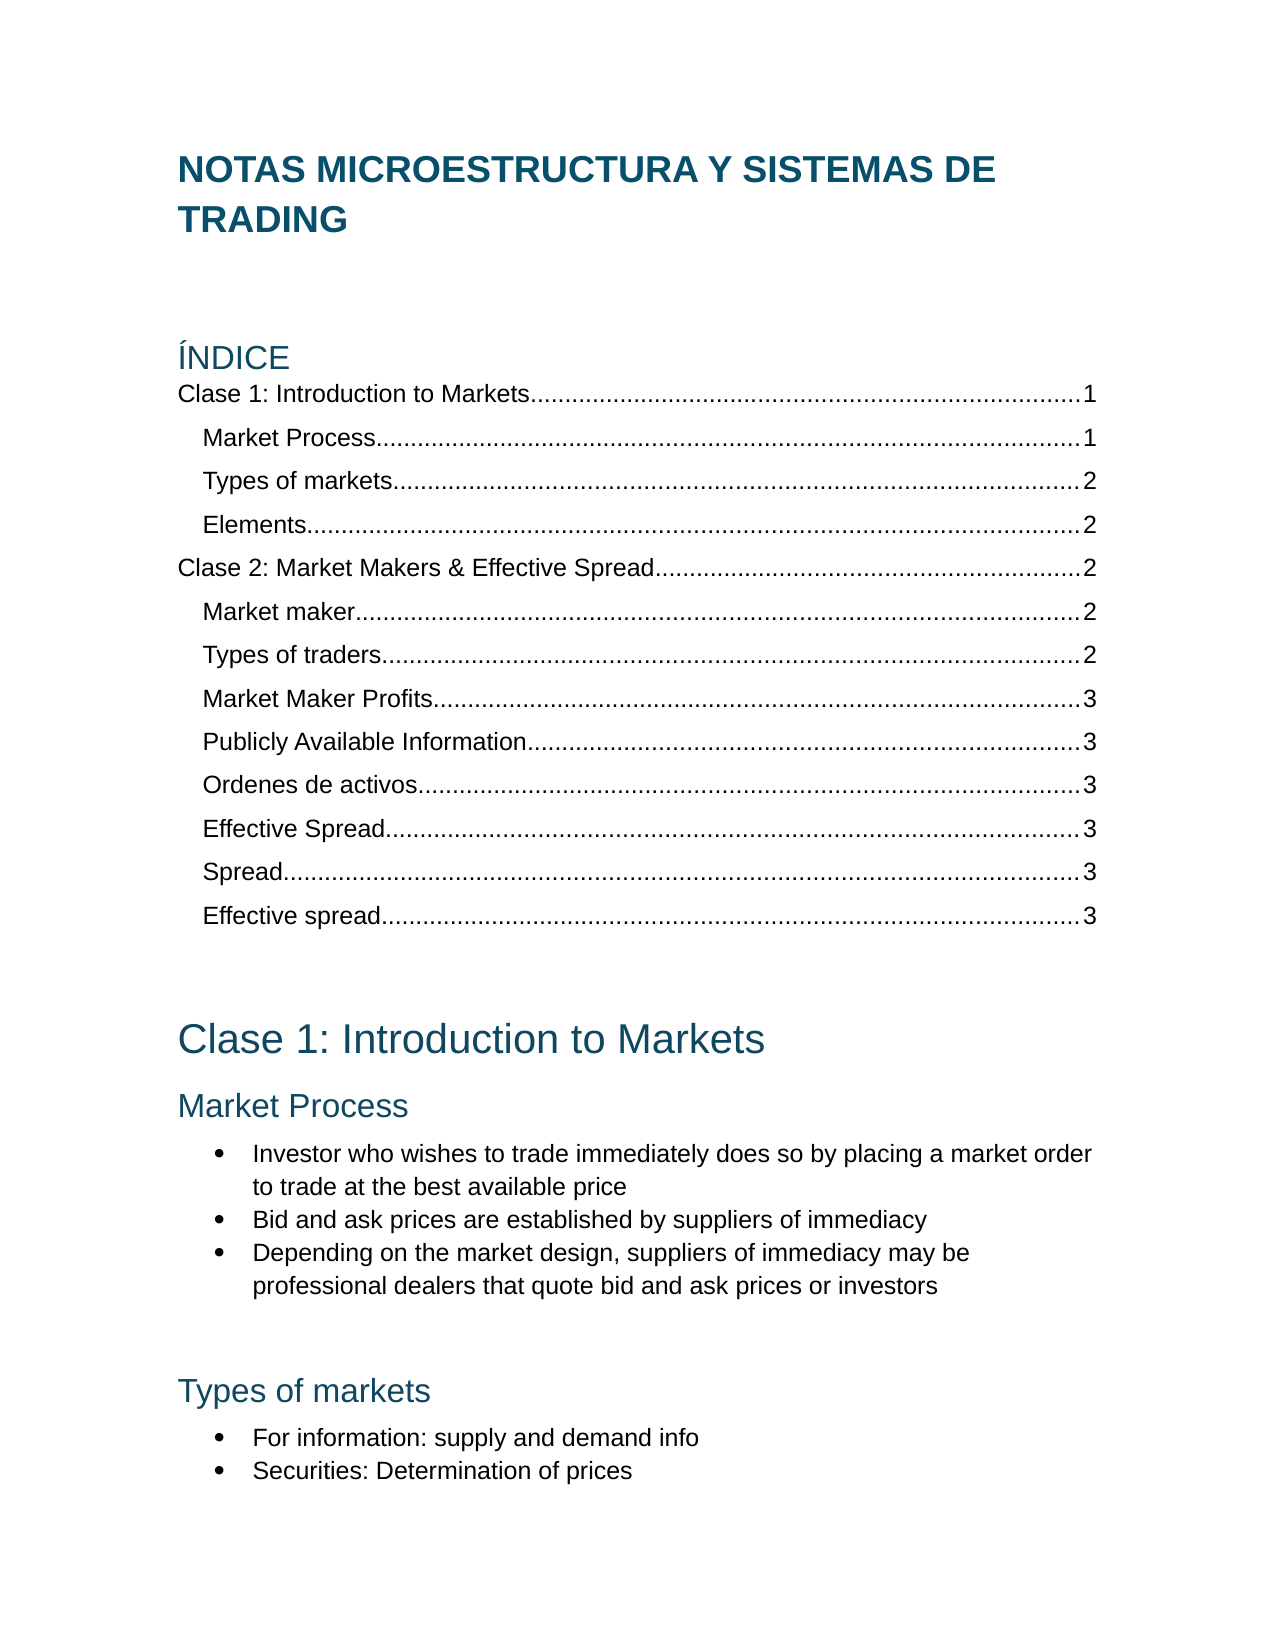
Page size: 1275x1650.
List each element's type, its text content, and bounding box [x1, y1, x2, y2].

subtitle Types of markets [177, 1371, 1098, 1409]
subtitle Market Process [177, 1086, 1098, 1125]
list Securities: Determination of prices [215, 1456, 1098, 1485]
list Depending on the market design, suppliers of immediacy may be professional dealers that quote bid and ask prices or investors [215, 1238, 1098, 1300]
subtitle Clase 1: Introduction to Markets [177, 1015, 1098, 1063]
list Investor who wishes to trade immediately does so by placing a market order to trade at the best available price [215, 1139, 1098, 1201]
list Bid and ask prices are established by suppliers of immediacy [215, 1205, 1098, 1234]
list For information: supply and demand info [215, 1423, 1098, 1452]
text NOTAS MICROESTRUCTURA Y SISTEMAS DE TRADING [177, 148, 1098, 240]
